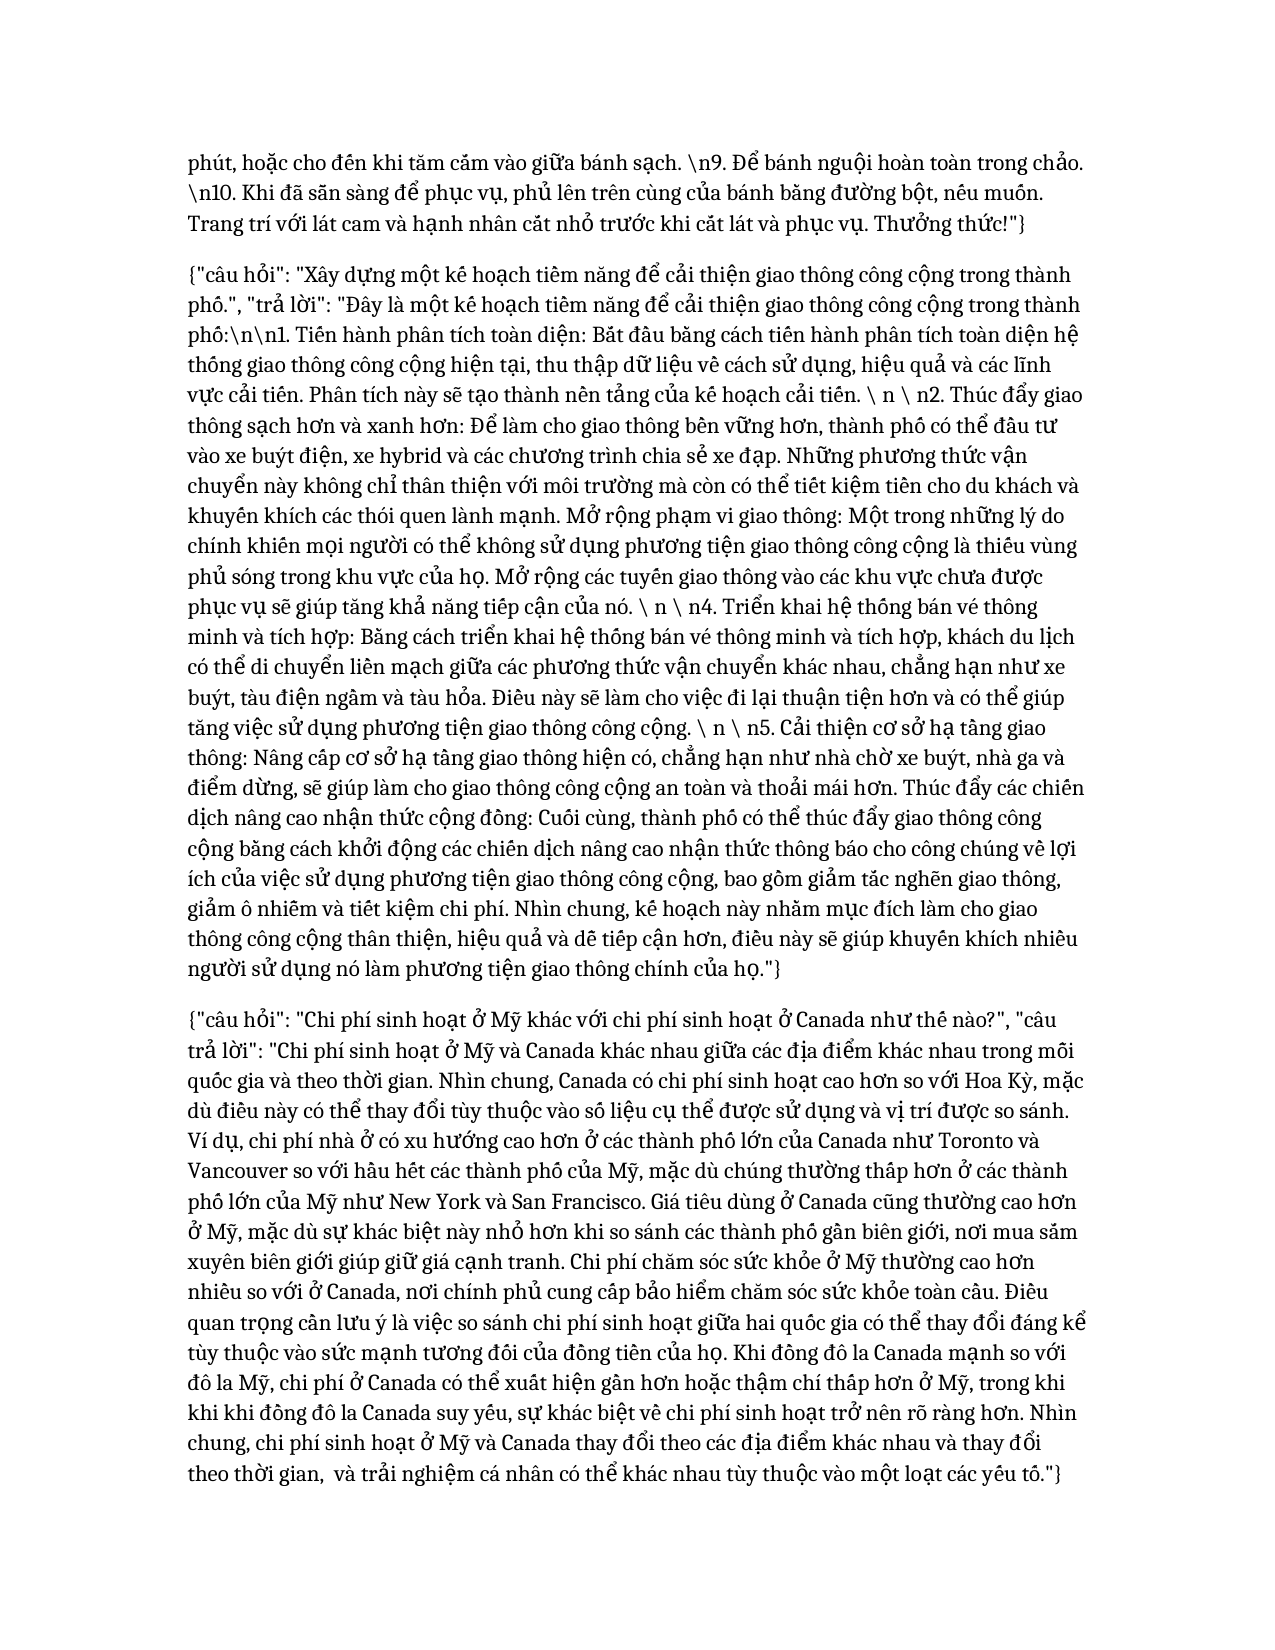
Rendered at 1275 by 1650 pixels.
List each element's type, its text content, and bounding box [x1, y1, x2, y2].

text {"câu hỏi": "Chi phí sinh hoạt ở Mỹ khác với chi phí sinh hoạt ở Canada như thế nào?", "câu trả lời": "Chi phí sinh hoạt ở Mỹ và Canada khác nhau giữa các địa điểm khác nhau trong mỗi quốc gia và theo thời gian. Nhìn chung, Canada có chi phí sinh hoạt cao hơn so với Hoa Kỳ, mặc dù điều này có thể thay đổi tùy thuộc vào số liệu cụ thể được sử dụng và vị trí được so sánh. Ví dụ, chi phí nhà ở có xu hướng cao hơn ở các thành phố lớn của Canada như Toronto và Vancouver so với hầu hết các thành phố của Mỹ, mặc dù chúng thường thấp hơn ở các thành phố lớn của Mỹ như New York và San Francisco. Giá tiêu dùng ở Canada cũng thường cao hơn ở Mỹ, mặc dù sự khác biệt này nhỏ hơn khi so sánh các thành phố gần biên giới, nơi mua sắm xuyên biên giới giúp giữ giá cạnh tranh. Chi phí chăm sóc sức khỏe ở Mỹ thường cao hơn nhiều so với ở Canada, nơi chính phủ cung cấp bảo hiểm chăm sóc sức khỏe toàn cầu. Điều quan trọng cần lưu ý là việc so sánh chi phí sinh hoạt giữa hai quốc gia có thể thay đổi đáng kể tùy thuộc vào sức mạnh tương đối của đồng tiền của họ. Khi đồng đô la Canada mạnh so với đô la Mỹ, chi phí ở Canada có thể xuất hiện gần hơn hoặc thậm chí thấp hơn ở Mỹ, trong khi khi khi đồng đô la Canada suy yếu, sự khác biệt về chi phí sinh hoạt trở nên rõ ràng hơn. Nhìn chung, chi phí sinh hoạt ở Mỹ và Canada thay đổi theo các địa điểm khác nhau và thay đổi theo thời gian, và trải nghiệm cá nhân có thể khác nhau tùy thuộc vào một loạt các yếu tố."} [187, 1007, 1087, 1487]
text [187, 150, 1087, 237]
text {"câu hỏi": "Xây dựng một kế hoạch tiềm năng để cải thiện giao thông công cộng trong thành phố.", "trả lời": "Đây là một kế hoạch tiềm năng để cải thiện giao thông công cộng trong thành phố:\n\n1. Tiến hành phân tích toàn diện: Bắt đầu bằng cách tiến hành phân tích toàn diện hệ thống giao thông công cộng hiện tại, thu thập dữ liệu về cách sử dụng, hiệu quả và các lĩnh vực cải tiến. Phân tích này sẽ tạo thành nền tảng của kế hoạch cải tiến. \ n \ n2. Thúc đẩy giao thông sạch hơn và xanh hơn: Để làm cho giao thông bền vững hơn, thành phố có thể đầu tư vào xe buýt điện, xe hybrid và các chương trình chia sẻ xe đạp. Những phương thức vận chuyển này không chỉ thân thiện với môi trường mà còn có thể tiết kiệm tiền cho du khách và khuyến khích các thói quen lành mạnh. Mở rộng phạm vi giao thông: Một trong những lý do chính khiến mọi người có thể không sử dụng phương tiện giao thông công cộng là thiếu vùng phủ sóng trong khu vực của họ. Mở rộng các tuyến giao thông vào các khu vực chưa được phục vụ sẽ giúp tăng khả năng tiếp cận của nó. \ n \ n4. Triển khai hệ thống bán vé thông minh và tích hợp: Bằng cách triển khai hệ thống bán vé thông minh và tích hợp, khách du lịch có thể di chuyển liền mạch giữa các phương thức vận chuyển khác nhau, chẳng hạn như xe buýt, tàu điện ngầm và tàu hỏa. Điều này sẽ làm cho việc đi lại thuận tiện hơn và có thể giúp tăng việc sử dụng phương tiện giao thông công cộng. \ n \ n5. Cải thiện cơ sở hạ tầng giao thông: Nâng cấp cơ sở hạ tầng giao thông hiện có, chẳng hạn như nhà chờ xe buýt, nhà ga và điểm dừng, sẽ giúp làm cho giao thông công cộng an toàn và thoải mái hơn. Thúc đẩy các chiến dịch nâng cao nhận thức cộng đồng: Cuối cùng, thành phố có thể thúc đẩy giao thông công cộng bằng cách khởi động các chiến dịch nâng cao nhận thức thông báo cho công chúng về lợi ích của việc sử dụng phương tiện giao thông công cộng, bao gồm giảm tắc nghẽn giao thông, giảm ô nhiễm và tiết kiệm chi phí. Nhìn chung, kế hoạch này nhằm mục đích làm cho giao thông công cộng thân thiện, hiệu quả và dễ tiếp cận hơn, điều này sẽ giúp khuyến khích nhiều người sử dụng nó làm phương tiện giao thông chính của họ."} [187, 261, 1087, 983]
